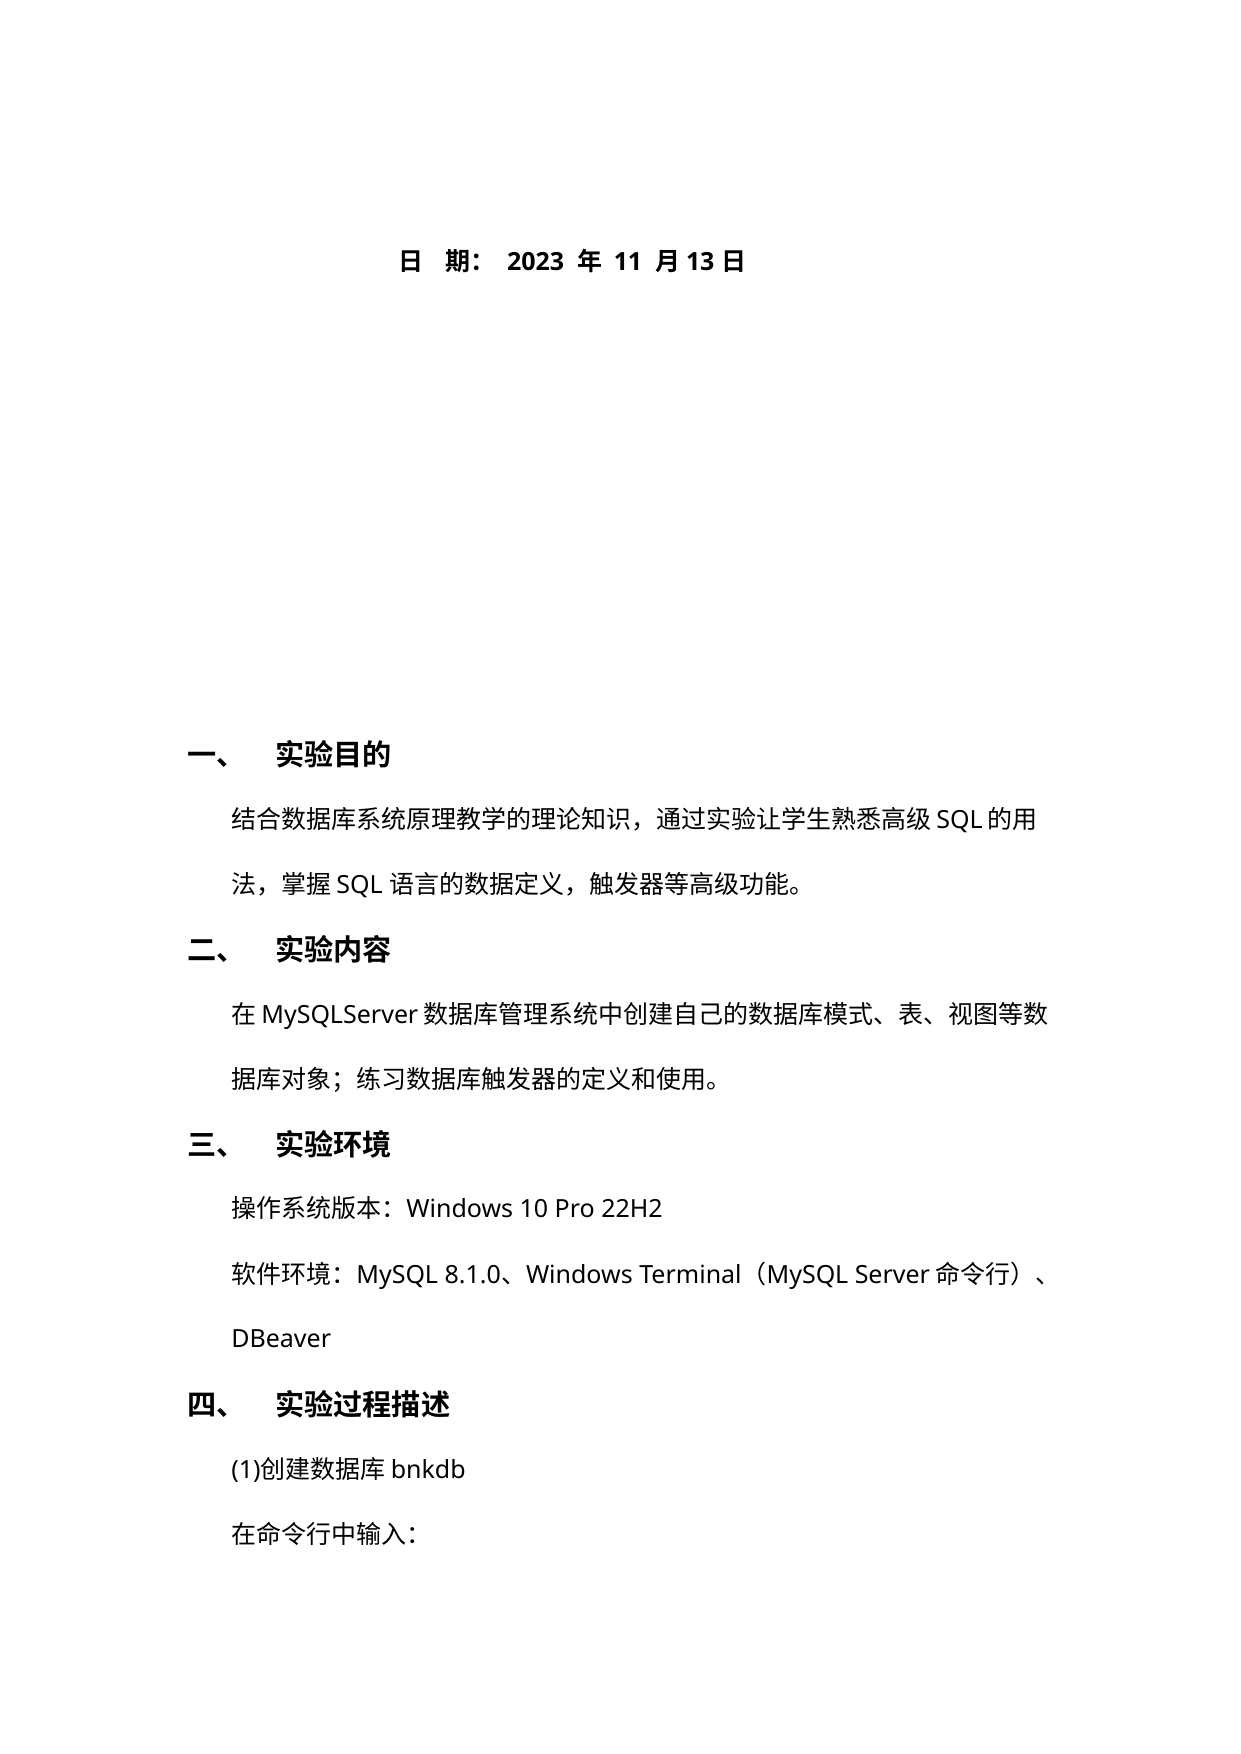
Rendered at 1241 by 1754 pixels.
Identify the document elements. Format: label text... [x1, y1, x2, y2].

list 实验环境 [187, 1110, 1053, 1175]
list 软件环境：MySQL 8.1.0、Windows Terminal（MySQL Server命令行）、DBeaver [231, 1240, 1053, 1370]
text (1)创建数据库bnkdb [231, 1435, 1053, 1500]
list 实验内容 [187, 915, 1053, 980]
text 在命令行中输入： [231, 1500, 1053, 1565]
text 结合数据库系统原理教学的理论知识，通过实验让学生熟悉高级SQL的用法，掌握SQL 语言的数据定义，触发器等高级功能。 [231, 785, 1053, 915]
list 实验目的 [187, 720, 1053, 785]
text 在MySQLServer数据库管理系统中创建自己的数据库模式、表、视图等数据库对象；练习数据库触发器的定义和使用。 [231, 980, 1053, 1110]
text 日 期： 2023 年 11 月 13 日 [187, 227, 1053, 292]
list 实验过程描述 [187, 1370, 1053, 1435]
text 操作系统版本：Windows 10 Pro 22H2 [187, 1175, 1053, 1240]
